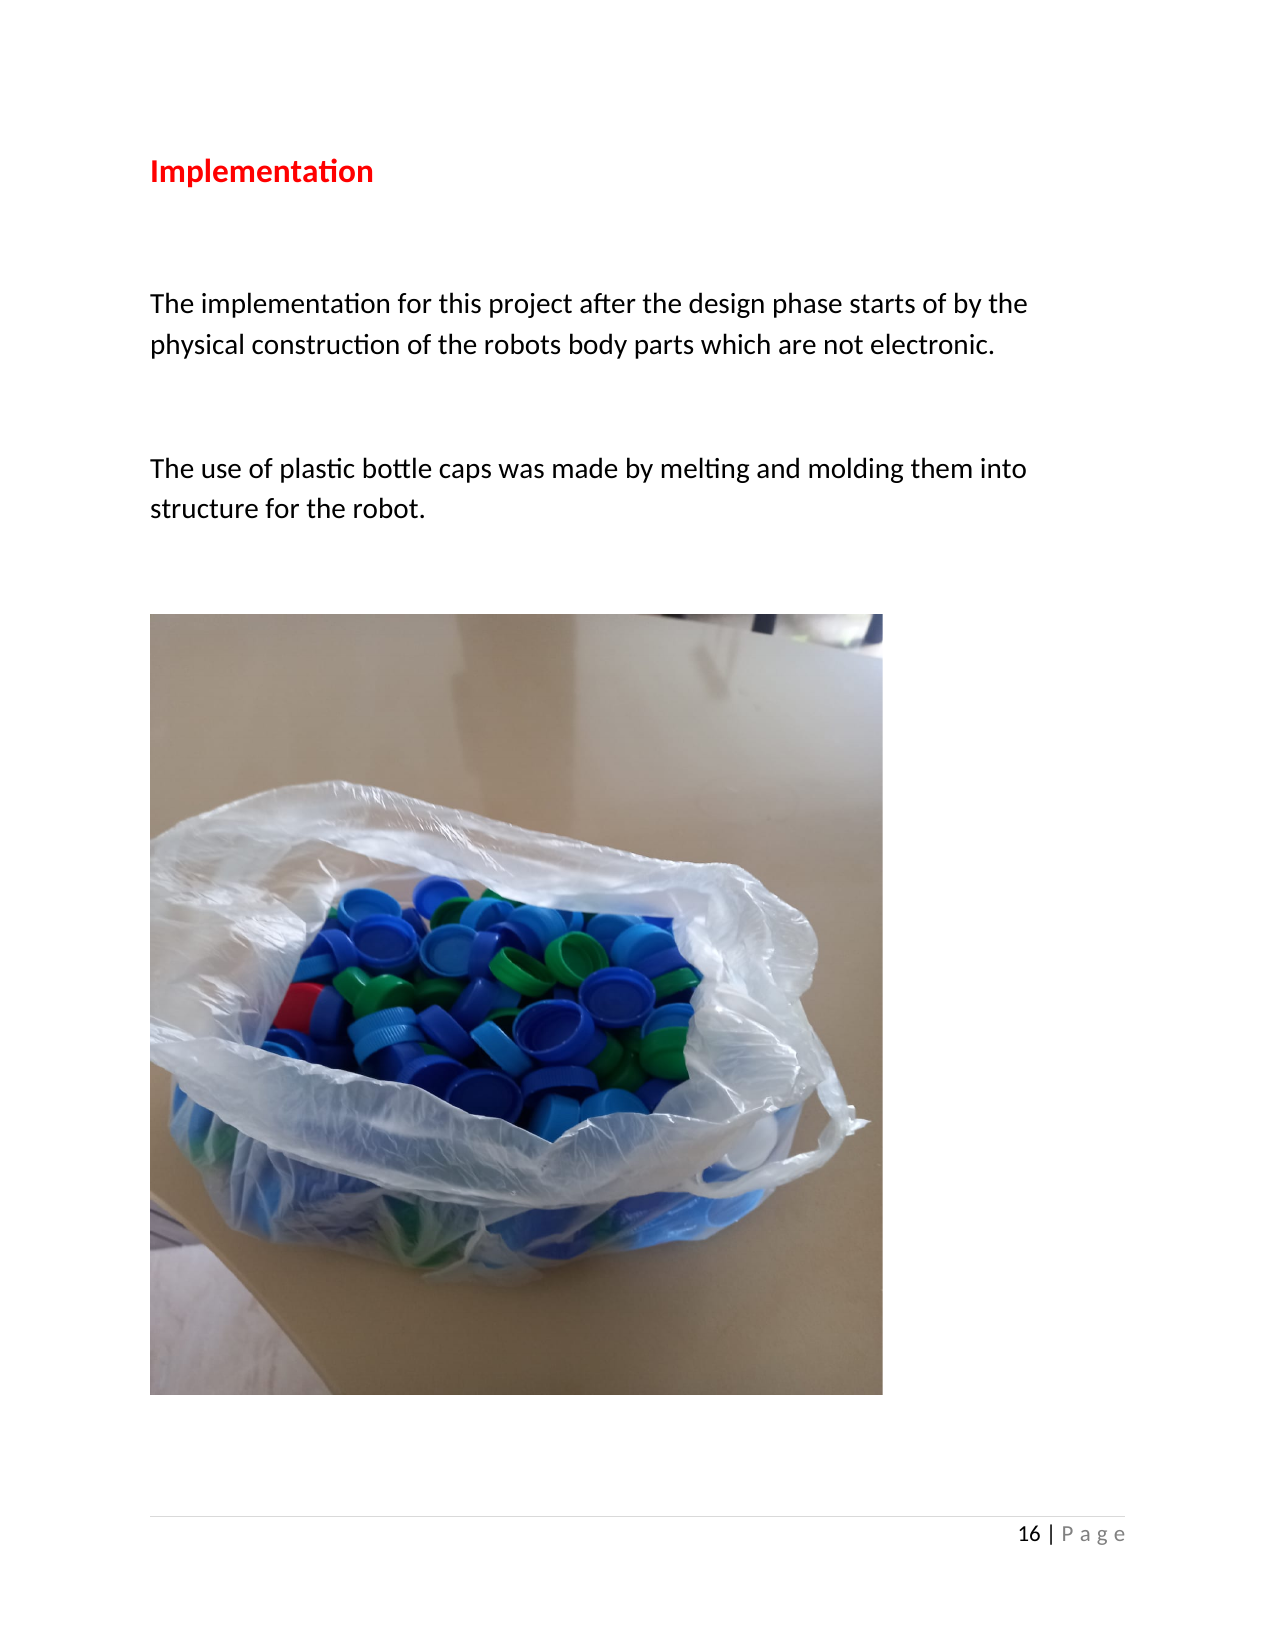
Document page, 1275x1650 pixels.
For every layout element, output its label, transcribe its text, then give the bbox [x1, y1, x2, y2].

text Implementation [150, 150, 1125, 191]
text The use of plastic bottle caps was made by melting and molding them into structure for the robot. [150, 450, 1125, 526]
text The implementation for this project after the design phase starts of by the physical construction of the robots body parts which are not electronic. [150, 285, 1125, 362]
picture [150, 614, 883, 1395]
